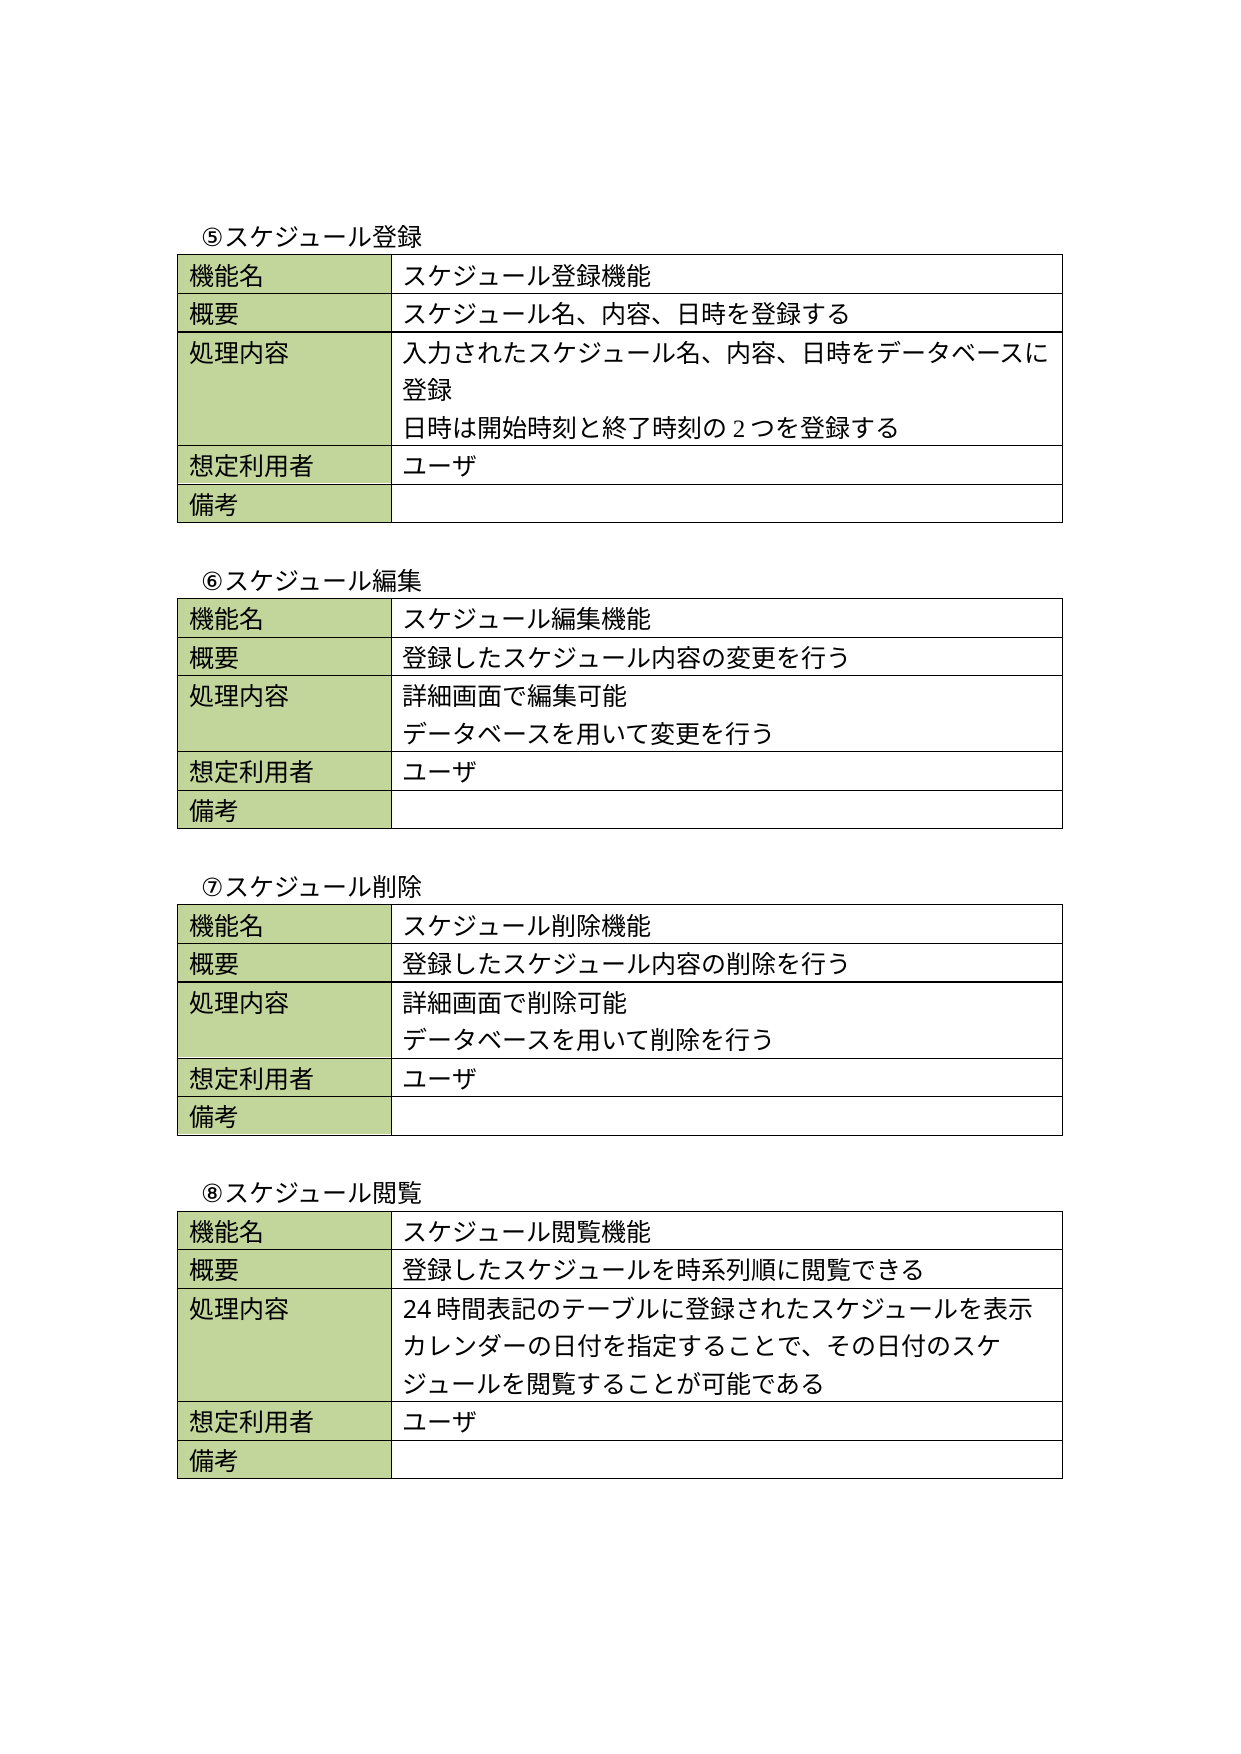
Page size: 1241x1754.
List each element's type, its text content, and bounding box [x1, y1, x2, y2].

table_cell 処理内容 [178, 676, 391, 751]
table_cell 入力されたスケジュール名、内容、日時をデータベースに登録 日時は開始時刻と終了時刻の2つを登録する [392, 333, 1062, 445]
table_cell 処理内容 [178, 333, 391, 445]
table_cell 詳細画面で編集可能 データベースを用いて変更を行う [392, 676, 1062, 751]
table_cell [392, 1441, 1062, 1478]
table_cell ユーザ [392, 1402, 1062, 1440]
table_cell 概要 [178, 944, 391, 981]
subtitle スケジュール閲覧 [201, 1173, 1063, 1211]
table_cell 概要 [178, 1250, 391, 1288]
table_cell スケジュール名、内容、日時を登録する [392, 294, 1062, 331]
table_cell 24時間表記のテーブルに登録されたスケジュールを表示 カレンダーの日付を指定することで、その日付のスケジュールを閲覧することが可能である [392, 1289, 1062, 1401]
table_cell 備考 [178, 791, 391, 828]
subtitle スケジュール編集 [201, 561, 1063, 598]
table_header 機能名 [178, 905, 391, 943]
table_header スケジュール削除機能 [392, 905, 1062, 943]
table_cell ユーザ [392, 446, 1062, 483]
table_cell [392, 791, 1062, 828]
subtitle スケジュール削除 [201, 867, 1063, 904]
table_header 機能名 [178, 255, 391, 293]
table_cell 想定利用者 [178, 752, 391, 790]
table_cell 備考 [178, 485, 391, 522]
table_cell [392, 1097, 1062, 1134]
table_cell 登録したスケジュール内容の削除を行う [392, 944, 1062, 981]
table_cell 登録したスケジュール内容の変更を行う [392, 638, 1062, 675]
table_cell 備考 [178, 1441, 391, 1478]
table_cell 想定利用者 [178, 1402, 391, 1440]
table_header スケジュール閲覧機能 [392, 1212, 1062, 1249]
table_cell 詳細画面で削除可能 データベースを用いて削除を行う [392, 983, 1062, 1057]
table_cell 処理内容 [178, 1289, 391, 1401]
table_cell 備考 [178, 1097, 391, 1134]
table_cell 処理内容 [178, 983, 391, 1057]
table_cell ユーザ [392, 1059, 1062, 1096]
table_cell ユーザ [392, 752, 1062, 790]
table_cell 概要 [178, 294, 391, 331]
subtitle スケジュール登録 [201, 217, 1063, 254]
table_cell 概要 [178, 638, 391, 675]
table_cell 想定利用者 [178, 1059, 391, 1096]
table_header スケジュール編集機能 [392, 599, 1062, 637]
table_cell [392, 485, 1062, 522]
table_header スケジュール登録機能 [392, 255, 1062, 293]
table_header 機能名 [178, 1212, 391, 1249]
table_header 機能名 [178, 599, 391, 637]
table_cell 登録したスケジュールを時系列順に閲覧できる [392, 1250, 1062, 1288]
table_cell 想定利用者 [178, 446, 391, 483]
